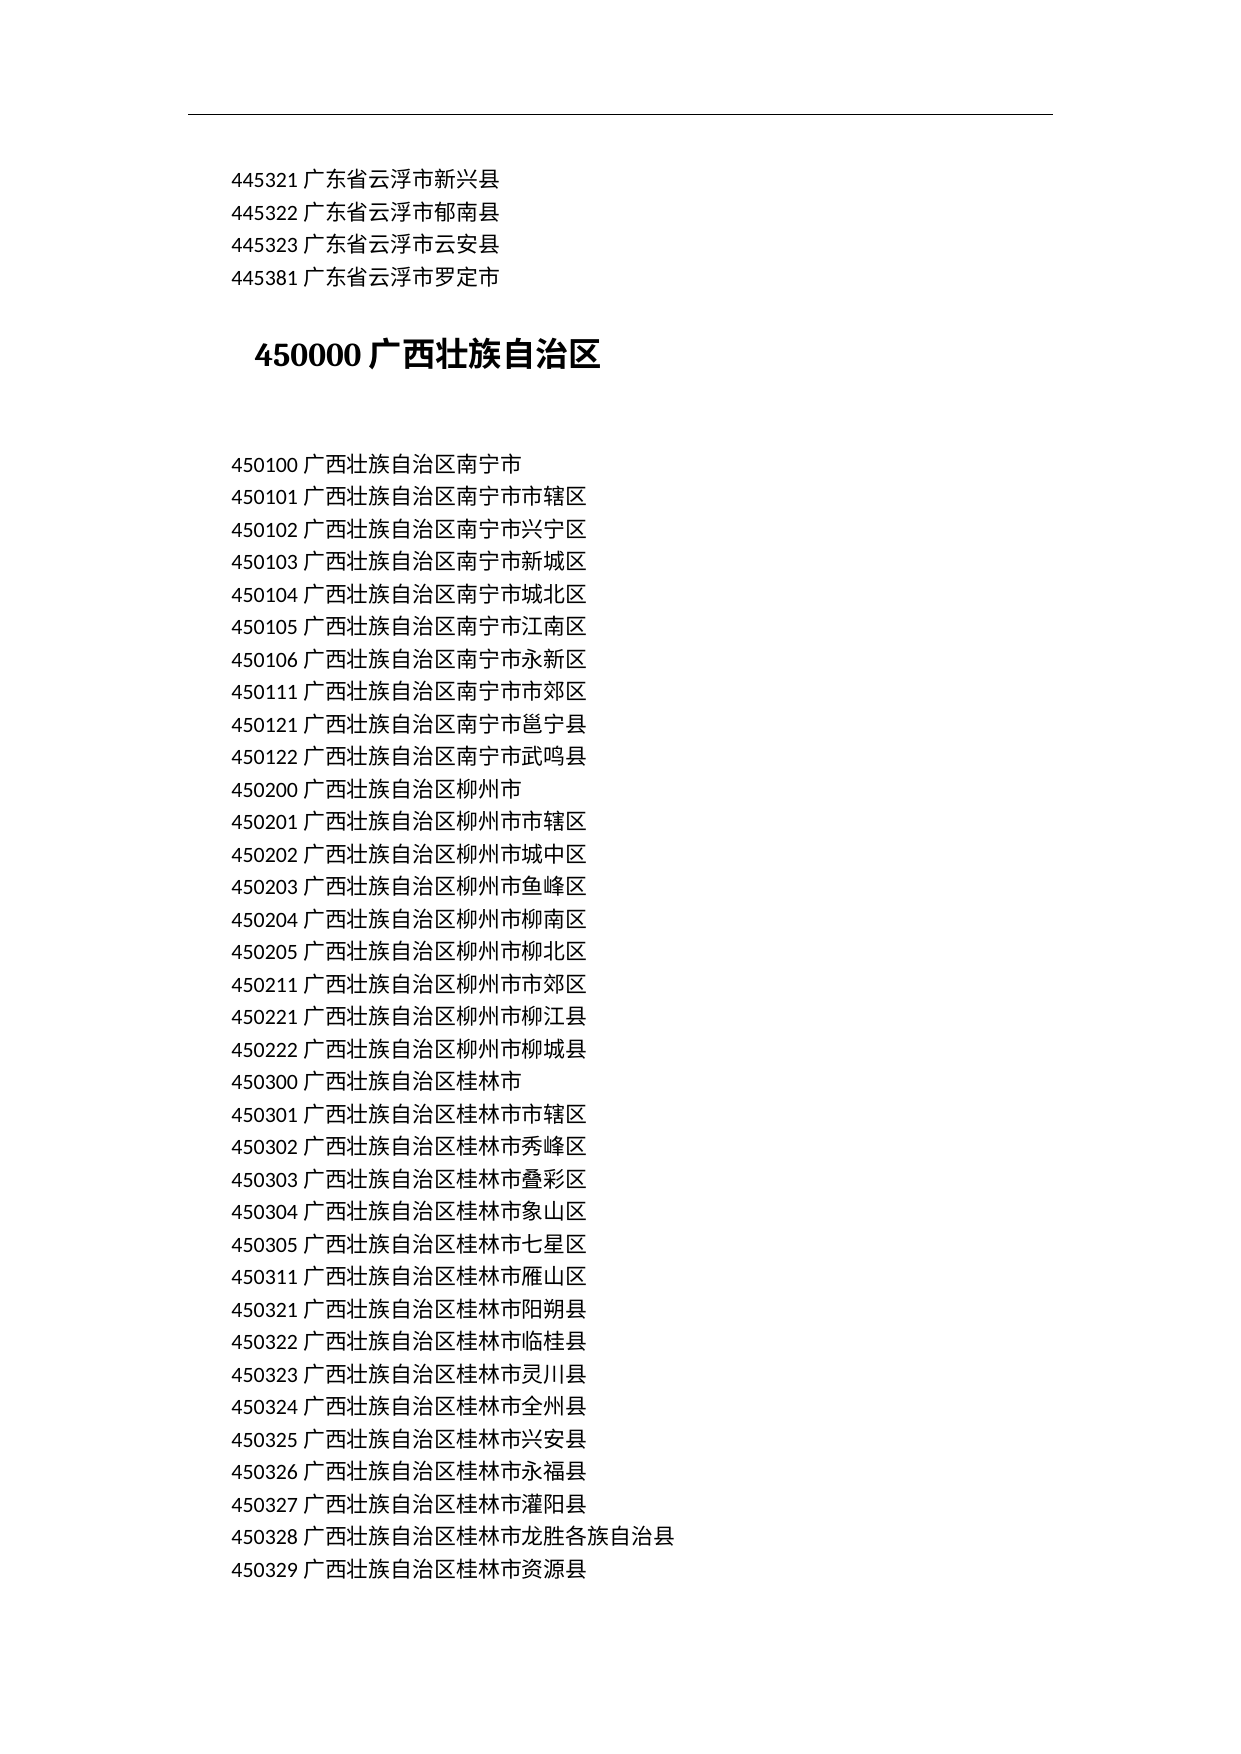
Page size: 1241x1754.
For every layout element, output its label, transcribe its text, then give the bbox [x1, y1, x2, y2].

text 450222 广西壮族自治区柳州市柳城县 [187, 1031, 1053, 1064]
text 450305 广西壮族自治区桂林市七星区 [187, 1226, 1053, 1259]
text 450302 广西壮族自治区桂林市秀峰区 [187, 1129, 1053, 1161]
text 450325 广西壮族自治区桂林市兴安县 [187, 1421, 1053, 1454]
text 450221 广西壮族自治区柳州市柳江县 [187, 999, 1053, 1031]
subtitle 450000 广西壮族自治区 [187, 319, 1053, 384]
text 445322 广东省云浮市郁南县 [187, 194, 1053, 227]
text 450122 广西壮族自治区南宁市武鸣县 [187, 739, 1053, 771]
text 450329 广西壮族自治区桂林市资源县 [187, 1551, 1053, 1584]
text 450101 广西壮族自治区南宁市市辖区 [187, 479, 1053, 511]
text 450322 广西壮族自治区桂林市临桂县 [187, 1324, 1053, 1356]
text 450311 广西壮族自治区桂林市雁山区 [187, 1259, 1053, 1291]
text 450301 广西壮族自治区桂林市市辖区 [187, 1096, 1053, 1129]
text 450203 广西壮族自治区柳州市鱼峰区 [187, 869, 1053, 901]
text 450105 广西壮族自治区南宁市江南区 [187, 609, 1053, 641]
text 450327 广西壮族自治区桂林市灌阳县 [187, 1486, 1053, 1519]
text 450100 广西壮族自治区南宁市 [187, 446, 1053, 479]
text 450304 广西壮族自治区桂林市象山区 [187, 1194, 1053, 1226]
text 450326 广西壮族自治区桂林市永福县 [187, 1454, 1053, 1486]
text 450303 广西壮族自治区桂林市叠彩区 [187, 1161, 1053, 1194]
text 450200 广西壮族自治区柳州市 [187, 771, 1053, 804]
text 450103 广西壮族自治区南宁市新城区 [187, 544, 1053, 576]
text 450323 广西壮族自治区桂林市灵川县 [187, 1356, 1053, 1389]
text 450300 广西壮族自治区桂林市 [187, 1064, 1053, 1096]
text 450202 广西壮族自治区柳州市城中区 [187, 836, 1053, 869]
text 450211 广西壮族自治区柳州市市郊区 [187, 966, 1053, 999]
text 450201 广西壮族自治区柳州市市辖区 [187, 804, 1053, 836]
text 450111 广西壮族自治区南宁市市郊区 [187, 674, 1053, 706]
text 450328 广西壮族自治区桂林市龙胜各族自治县 [187, 1519, 1053, 1551]
text 450205 广西壮族自治区柳州市柳北区 [187, 934, 1053, 966]
text 450102 广西壮族自治区南宁市兴宁区 [187, 511, 1053, 544]
text 450121 广西壮族自治区南宁市邕宁县 [187, 706, 1053, 739]
text 450104 广西壮族自治区南宁市城北区 [187, 576, 1053, 609]
text 445381 广东省云浮市罗定市 [187, 259, 1053, 292]
text 450324 广西壮族自治区桂林市全州县 [187, 1389, 1053, 1421]
text 445321 广东省云浮市新兴县 [187, 162, 1053, 194]
text 450204 广西壮族自治区柳州市柳南区 [187, 901, 1053, 934]
text 445323 广东省云浮市云安县 [187, 227, 1053, 259]
text 450321 广西壮族自治区桂林市阳朔县 [187, 1291, 1053, 1324]
text 450106 广西壮族自治区南宁市永新区 [187, 641, 1053, 674]
